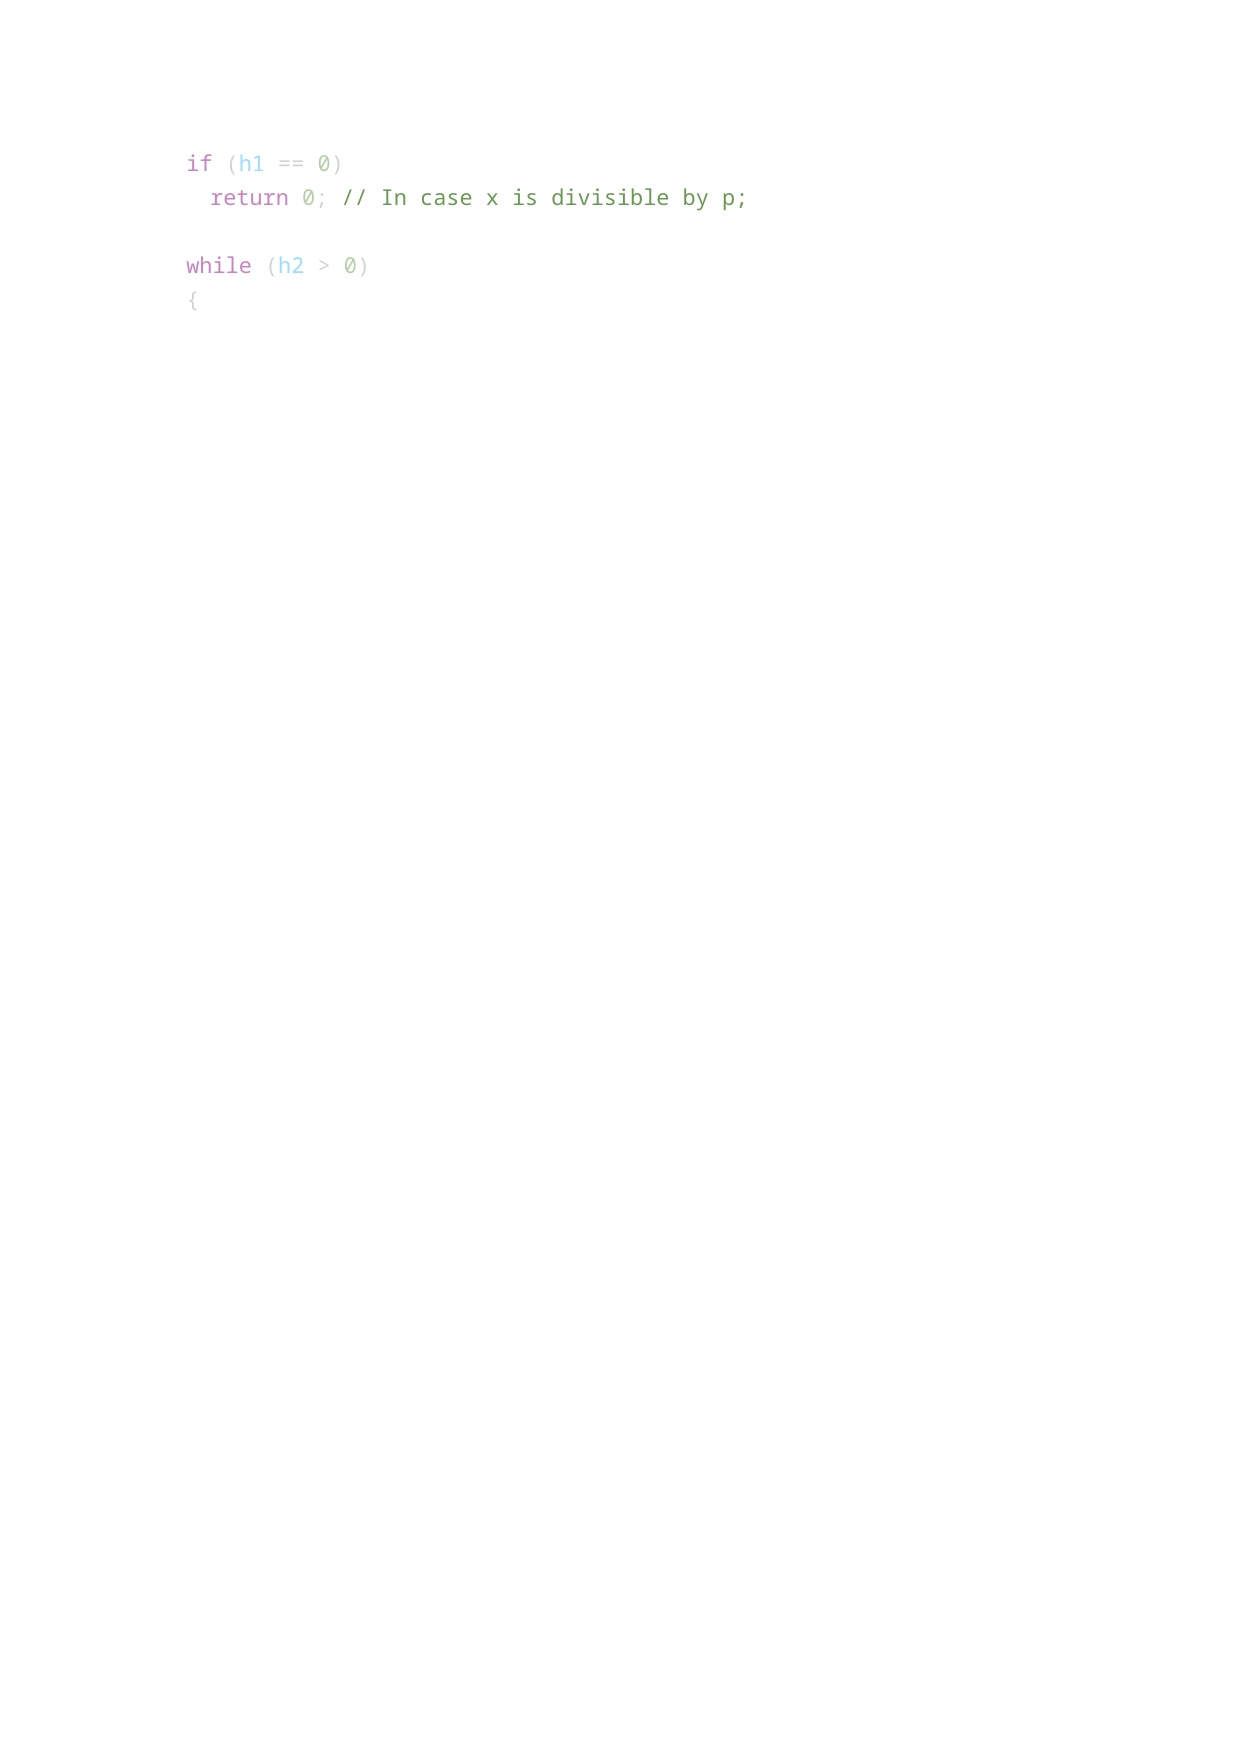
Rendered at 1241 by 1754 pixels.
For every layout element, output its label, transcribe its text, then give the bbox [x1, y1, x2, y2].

text return 0; // In case x is divisible by p; [210, 182, 1167, 212]
text if (h1 == 0) [186, 148, 1167, 178]
text while (h2 > 0) [186, 250, 1167, 279]
text { [186, 283, 1167, 313]
